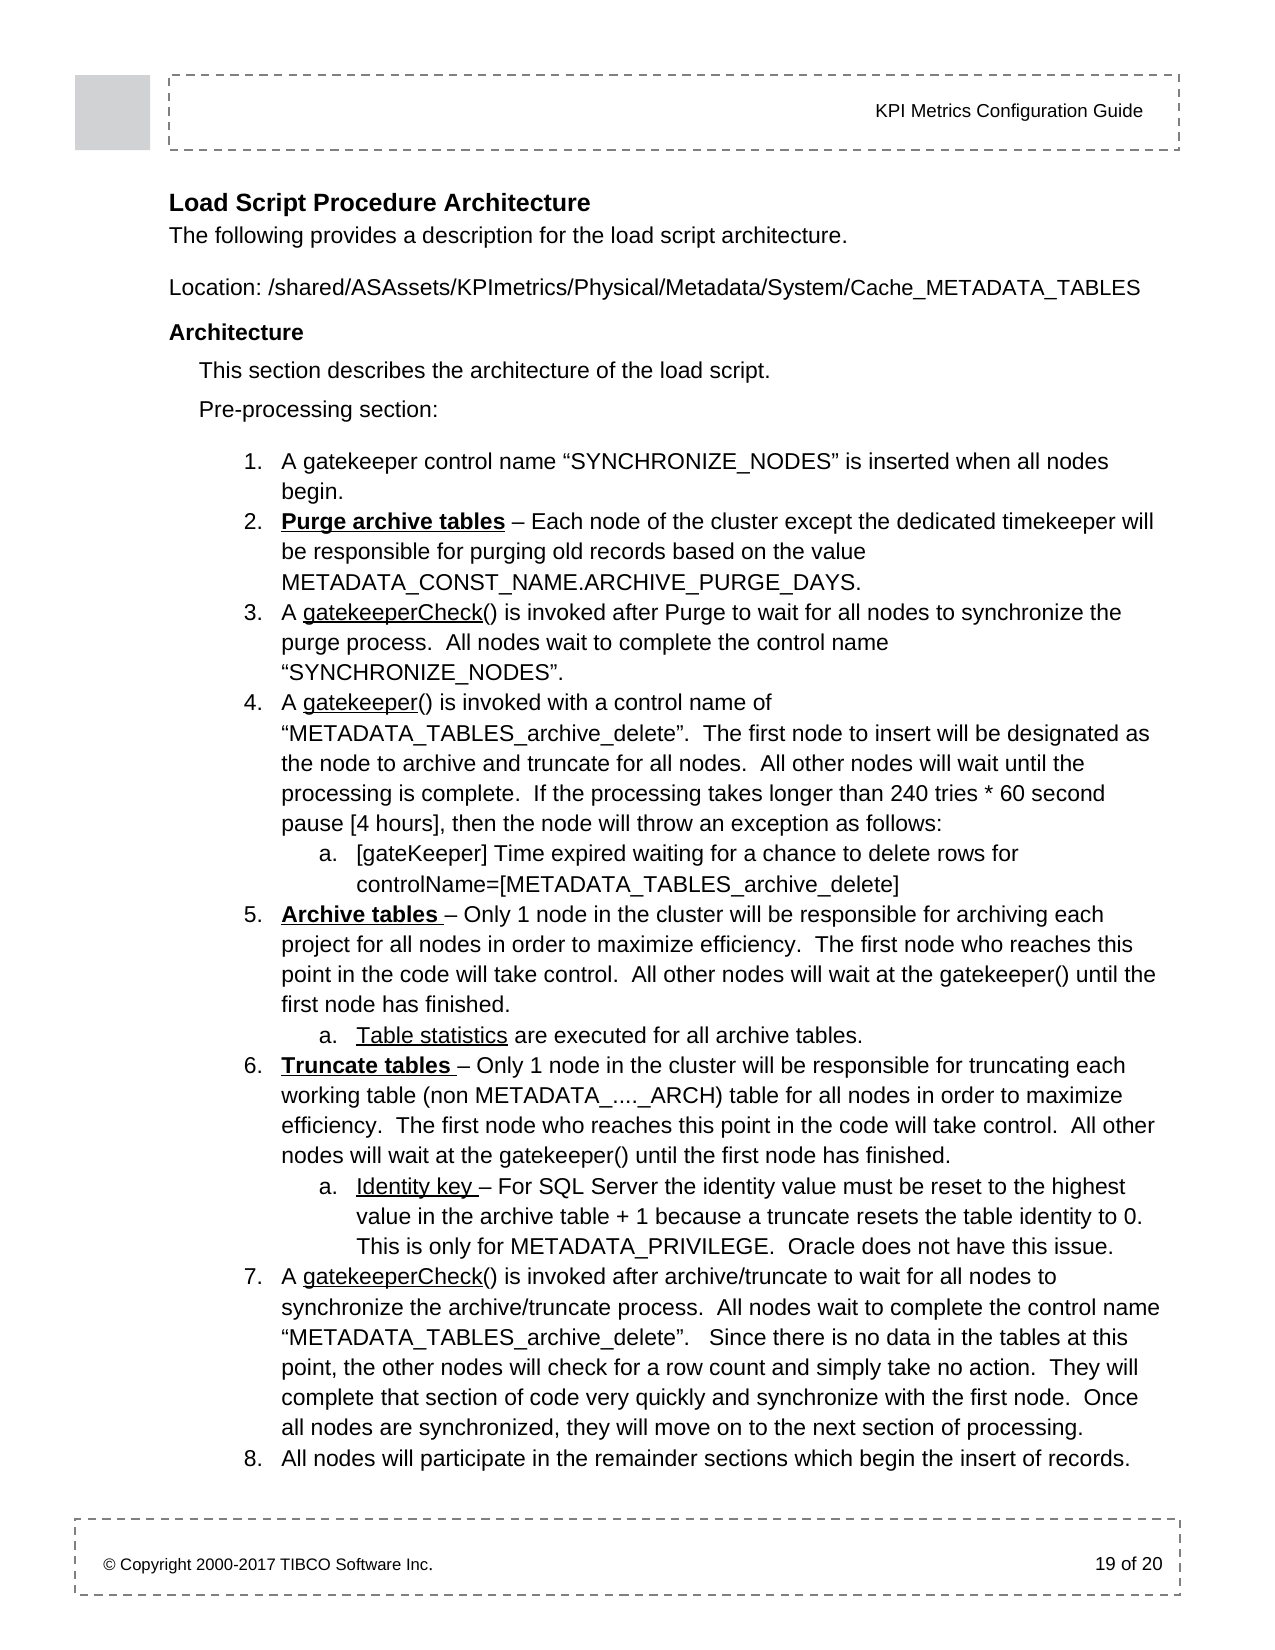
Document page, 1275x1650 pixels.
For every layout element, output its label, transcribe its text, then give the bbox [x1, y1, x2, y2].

list Purge archive tables – Each node of the cluster except the dedicated timekeeper will be responsible for purging old records based on the value METADATA_CONST_NAME.ARCHIVE_PURGE_DAYS. [244, 508, 1162, 595]
list A gatekeeper() is invoked with a control name of “METADATA_TABLES_archive_delete”. The first node to insert will be designated as the node to archive and truncate for all nodes. All other nodes will wait until the processing is complete. If the processing takes longer than 240 tries * 60 second pause [4 hours], then the node will throw an exception as follows: [244, 689, 1162, 837]
list Identity key – For SQL Server the identity value must be reset to the highest value in the archive table + 1 because a truncate resets the table identity to 0. This is only for METADATA_PRIVILEGE. Oracle does not have this issue. [319, 1173, 1162, 1259]
subtitle Load Script Procedure Architecture [169, 187, 1162, 216]
list All nodes will participate in the remainder sections which begin the insert of records. [244, 1444, 1162, 1471]
list A gatekeeperCheck() is invoked after archive/truncate to wait for all nodes to synchronize the archive/truncate process. All nodes wait to complete the control name “METADATA_TABLES_archive_delete”. Since there is no data in the tables at this point, the other nodes will check for a row count and simply take no action. They will complete that section of code very quickly and synchronize with the first node. Once all nodes are synchronized, they will move on to the next section of processing. [244, 1263, 1162, 1441]
text The following provides a description for the load script architecture. [169, 222, 1161, 249]
text Location: /shared/ASAssets/KPImetrics/Physical/Metadata/System/Cache_METADATA_TABLES [169, 273, 1162, 300]
list [gateKeeper] Time expired waiting for a chance to delete rows for controlName=[METADATA_TABLES_archive_delete] [319, 840, 1162, 897]
subtitle Architecture [169, 319, 1162, 345]
text This section describes the architecture of the load script. [199, 357, 1162, 384]
text Pre-processing section: [199, 396, 1162, 423]
list A gatekeeper control name “SYNCHRONIZE_NODES” is inserted when all nodes begin. [244, 448, 1162, 504]
list Table statistics are executed for all archive tables. [319, 1022, 1162, 1048]
list Archive tables – Only 1 node in the cluster will be responsible for archiving each project for all nodes in order to maximize efficiency. The first node who reaches this point in the code will take control. All other nodes will wait at the gatekeeper() until the first node has finished. [244, 901, 1162, 1018]
list A gatekeeperCheck() is invoked after Purge to wait for all nodes to synchronize the purge process. All nodes wait to complete the control name “SYNCHRONIZE_NODES”. [244, 599, 1162, 686]
list Truncate tables – Only 1 node in the cluster will be responsible for truncating each working table (non METADATA_...._ARCH) table for all nodes in order to maximize efficiency. The first node who reaches this point in the code will take control. All other nodes will wait at the gatekeeper() until the first node has finished. [244, 1052, 1162, 1169]
